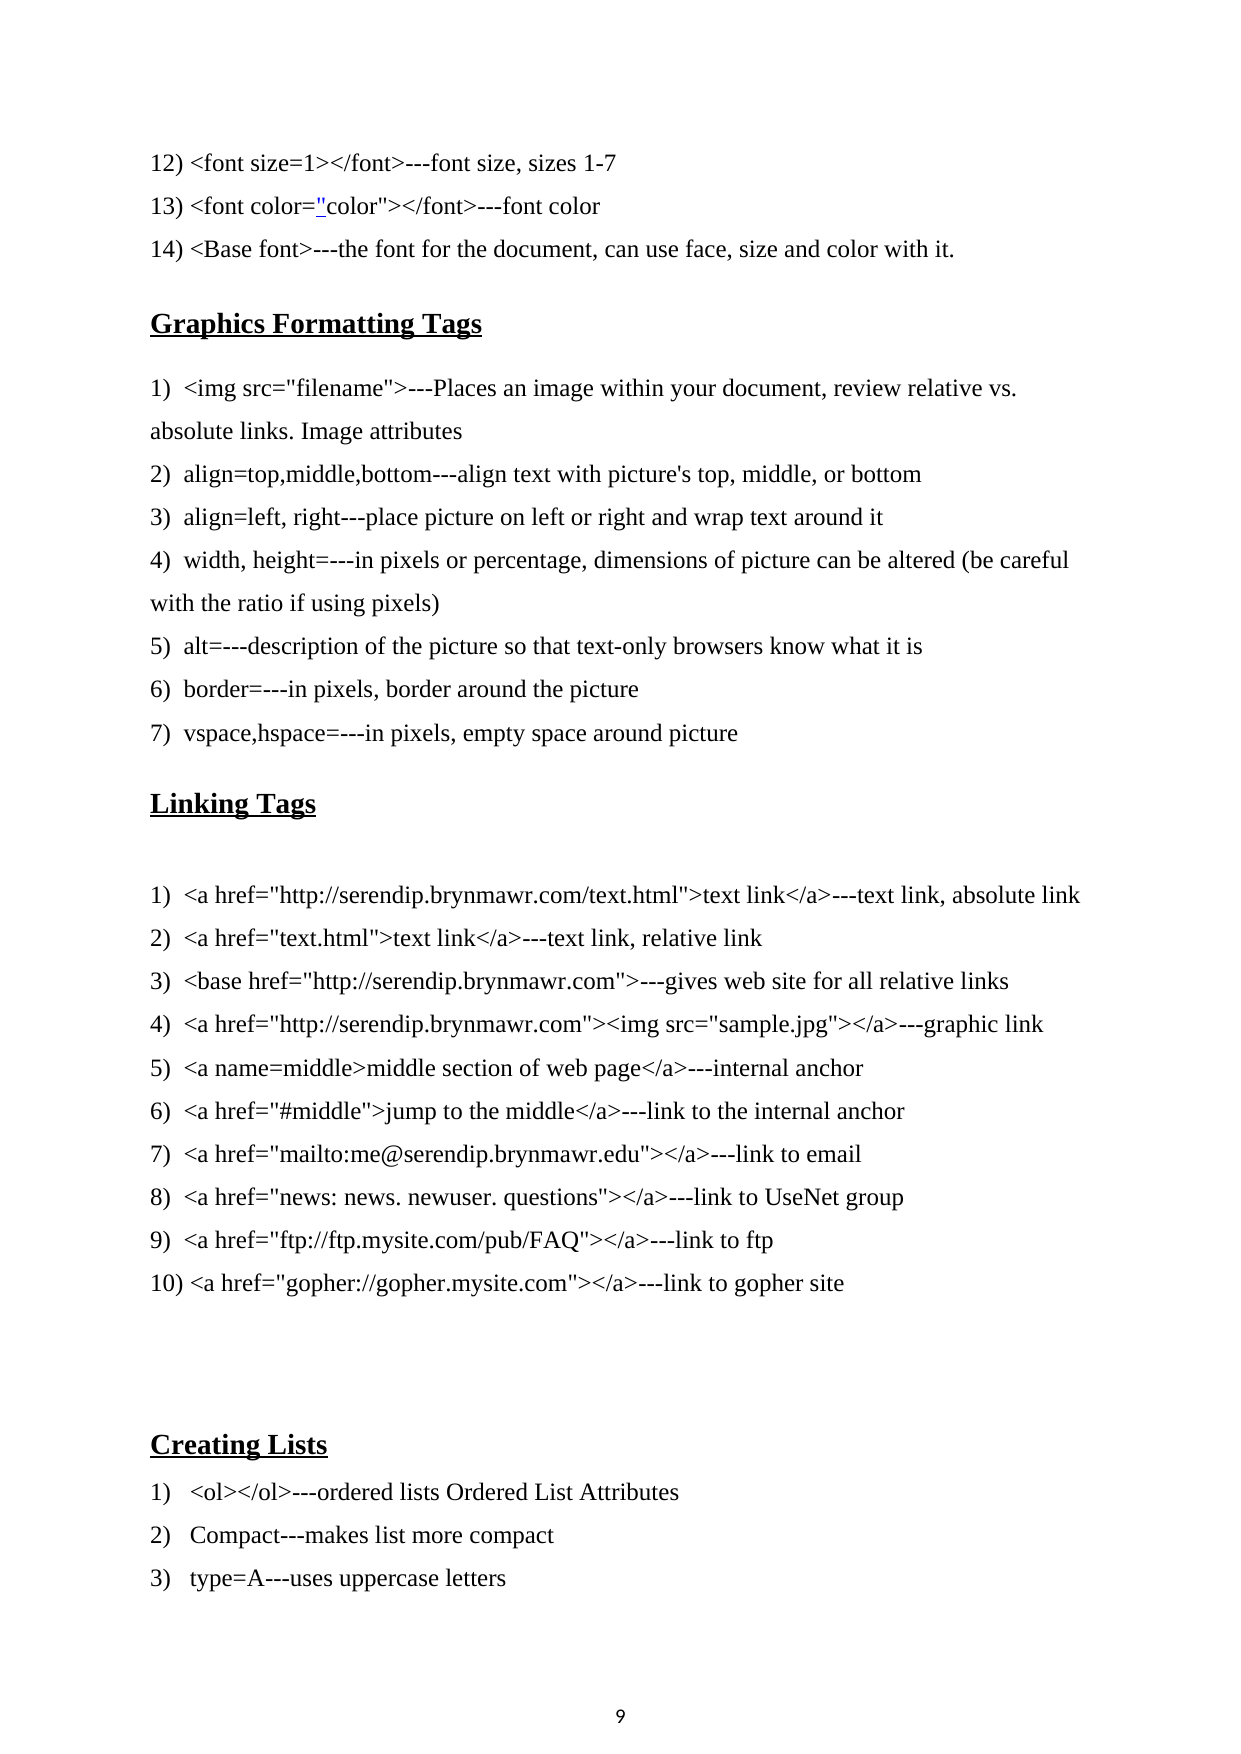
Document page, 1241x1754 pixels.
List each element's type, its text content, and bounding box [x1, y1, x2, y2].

text 8) <a href="news: news. newuser. questions"></a>---link to UseNet group [150, 1182, 1090, 1211]
text 14) <Base font>---the font for the document, can use face, size and color with it. [150, 234, 1090, 263]
text 12) <font size=1></font>---font size, sizes 1-7 [150, 148, 1090, 176]
text 10) <a href="gopher://gopher.mysite.com"></a>---link to gopher site [150, 1268, 1090, 1297]
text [150, 1520, 1090, 1592]
text 5) <a name=middle>middle section of web page</a>---internal anchor [150, 1053, 1090, 1081]
text 4) <a href="http://serendip.brynmawr.com"><img src="sample.jpg"></a>---graphic link [150, 1009, 1090, 1038]
text 3) <base href="http://serendip.brynmawr.com">---gives web site for all relative links [150, 966, 1090, 995]
text 1) <img src="filename">---Places an image within your document, review relative vs. absolute links. Image attributes [150, 373, 1090, 444]
text 7) <a href="mailto:me@serendip.brynmawr.edu"></a>---link to email [150, 1139, 1090, 1168]
text 2) align=top,middle,bottom---align text with picture's top, middle, or bottom 3) align=left, right---place picture on left or right and wrap text around it 4) width, height=---in pixels or percentage, dimensions of picture can be altered (be careful with the ratio if using pixels) 5) alt=---description of the picture so that text-only browsers know what it is 6) border=---in pixels, border around the picture 7) vspace,hspace=---in pixels, empty space around picture [150, 459, 1090, 746]
subtitle Creating Lists [150, 1427, 1090, 1460]
text Linking Tags [150, 786, 1090, 820]
text 1) <ol></ol>---ordered lists Ordered List Attributes [150, 1477, 1090, 1506]
text 1) <a href="http://serendip.brynmawr.com/text.html">text link</a>---text link, absolute link [150, 880, 1090, 909]
text 6) <a href="#middle">jump to the middle</a>---link to the internal anchor [150, 1096, 1090, 1124]
subtitle Graphics Formatting Tags [150, 306, 1090, 340]
text 13) <font color="color"></font>---font color [150, 191, 1090, 219]
text 2) <a href="text.html">text link</a>---text link, relative link [150, 923, 1090, 952]
text 9) <a href="ftp://ftp.mysite.com/pub/FAQ"></a>---link to ftp [150, 1225, 1090, 1254]
